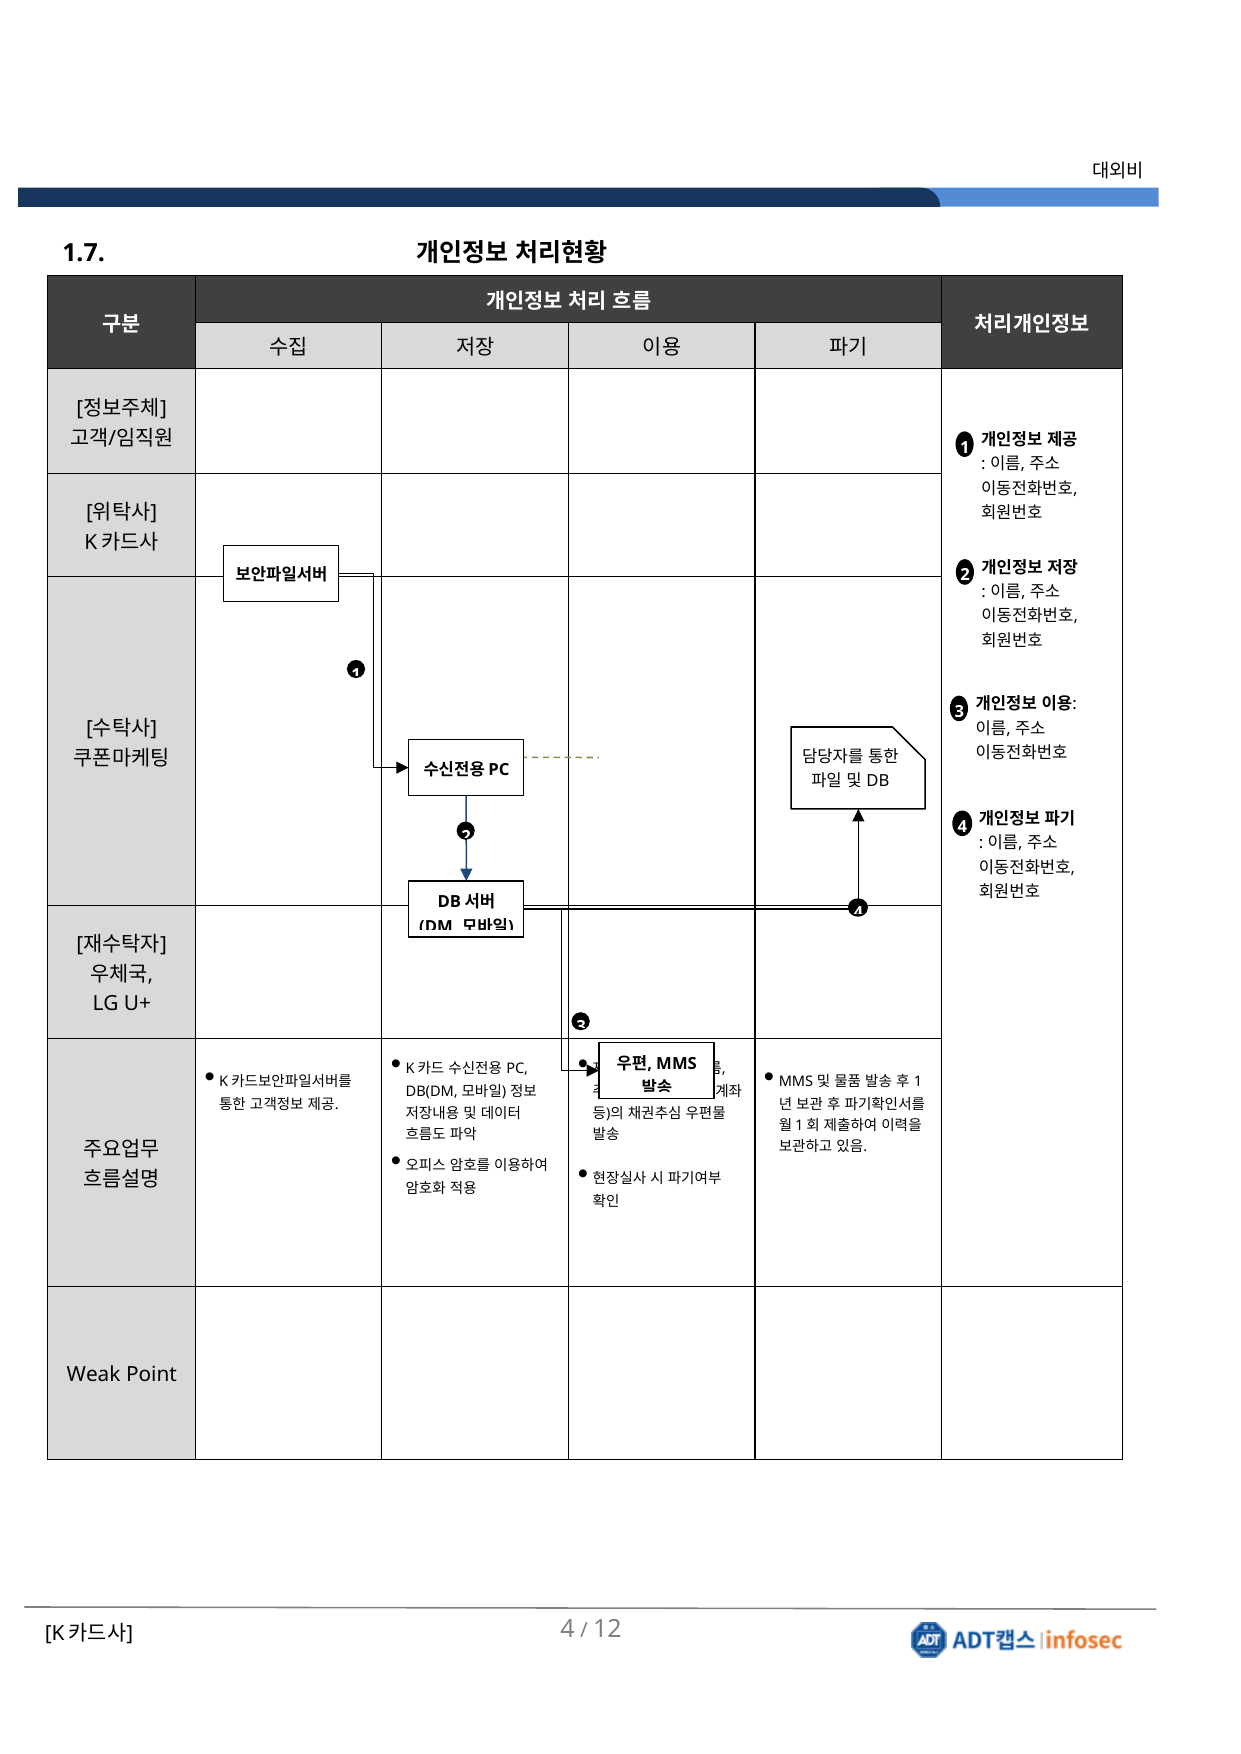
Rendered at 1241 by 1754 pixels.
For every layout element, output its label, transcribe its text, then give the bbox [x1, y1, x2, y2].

table_cell [756, 906, 941, 1038]
table_cell [569, 474, 754, 576]
table_cell Weak Point [48, 1287, 195, 1459]
table_cell 수집 [196, 323, 381, 368]
table_cell [756, 1287, 941, 1459]
table_cell [569, 369, 754, 473]
table_cell [569, 577, 754, 905]
table_cell [196, 369, 381, 473]
table_cell [382, 577, 568, 905]
table_cell K카드보안파일서버를 통한 고객정보 제공. [196, 1039, 381, 1286]
table_cell [942, 1287, 1122, 1459]
table_cell [382, 474, 568, 576]
table_cell [196, 474, 381, 576]
table_cell K카드 수신전용 PC, DB(DM, 모바일) 정보 저장내용 및 데이터 흐름도 파악 오피스 암호를 이용하여 암호화 적용 [382, 1039, 568, 1286]
table_cell [756, 369, 941, 473]
table_cell [재수탁자] 우체국, LG U+ [48, 906, 195, 1038]
table_cell 이용 [569, 323, 754, 368]
table_cell [569, 910, 754, 1038]
table_cell [수탁사] 쿠폰마케팅 [48, 577, 195, 905]
table_cell [위탁사] K카드사 [48, 474, 195, 576]
table_cell [942, 369, 1122, 1286]
table_cell [382, 369, 568, 473]
table_cell 주요업무 흐름설명 [48, 1039, 195, 1286]
table_cell [196, 577, 381, 905]
table_cell [569, 1287, 754, 1459]
table_header 개인정보 처리 흐름 [196, 276, 941, 322]
list 개인정보 처리현황 [62, 233, 1149, 269]
table_header 처리개인정보 [942, 276, 1122, 368]
table_cell [756, 474, 941, 576]
table_cell [382, 906, 561, 1038]
table_cell [196, 1287, 381, 1459]
table_cell [562, 910, 568, 1038]
table_cell 저장 [382, 323, 568, 368]
table_header 구분 [48, 276, 195, 368]
table_cell 파기 [756, 323, 941, 368]
table_cell [196, 906, 381, 1038]
table_cell 재위탁은 우편물(이름, 주소, 미납금액, 가상계좌 등)의 채권추심 우편물 발송 현장실사 시 파기여부 확인 [569, 1039, 754, 1286]
table_cell [756, 577, 941, 905]
table_cell [382, 1287, 568, 1459]
table_cell [정보주체] 고객/임직원 [48, 369, 195, 473]
table_cell MMS 및 물품 발송 후 1년 보관 후 파기확인서를 월1회 제출하여 이력을 보관하고 있음. [756, 1039, 941, 1286]
picture [911, 1622, 1122, 1658]
